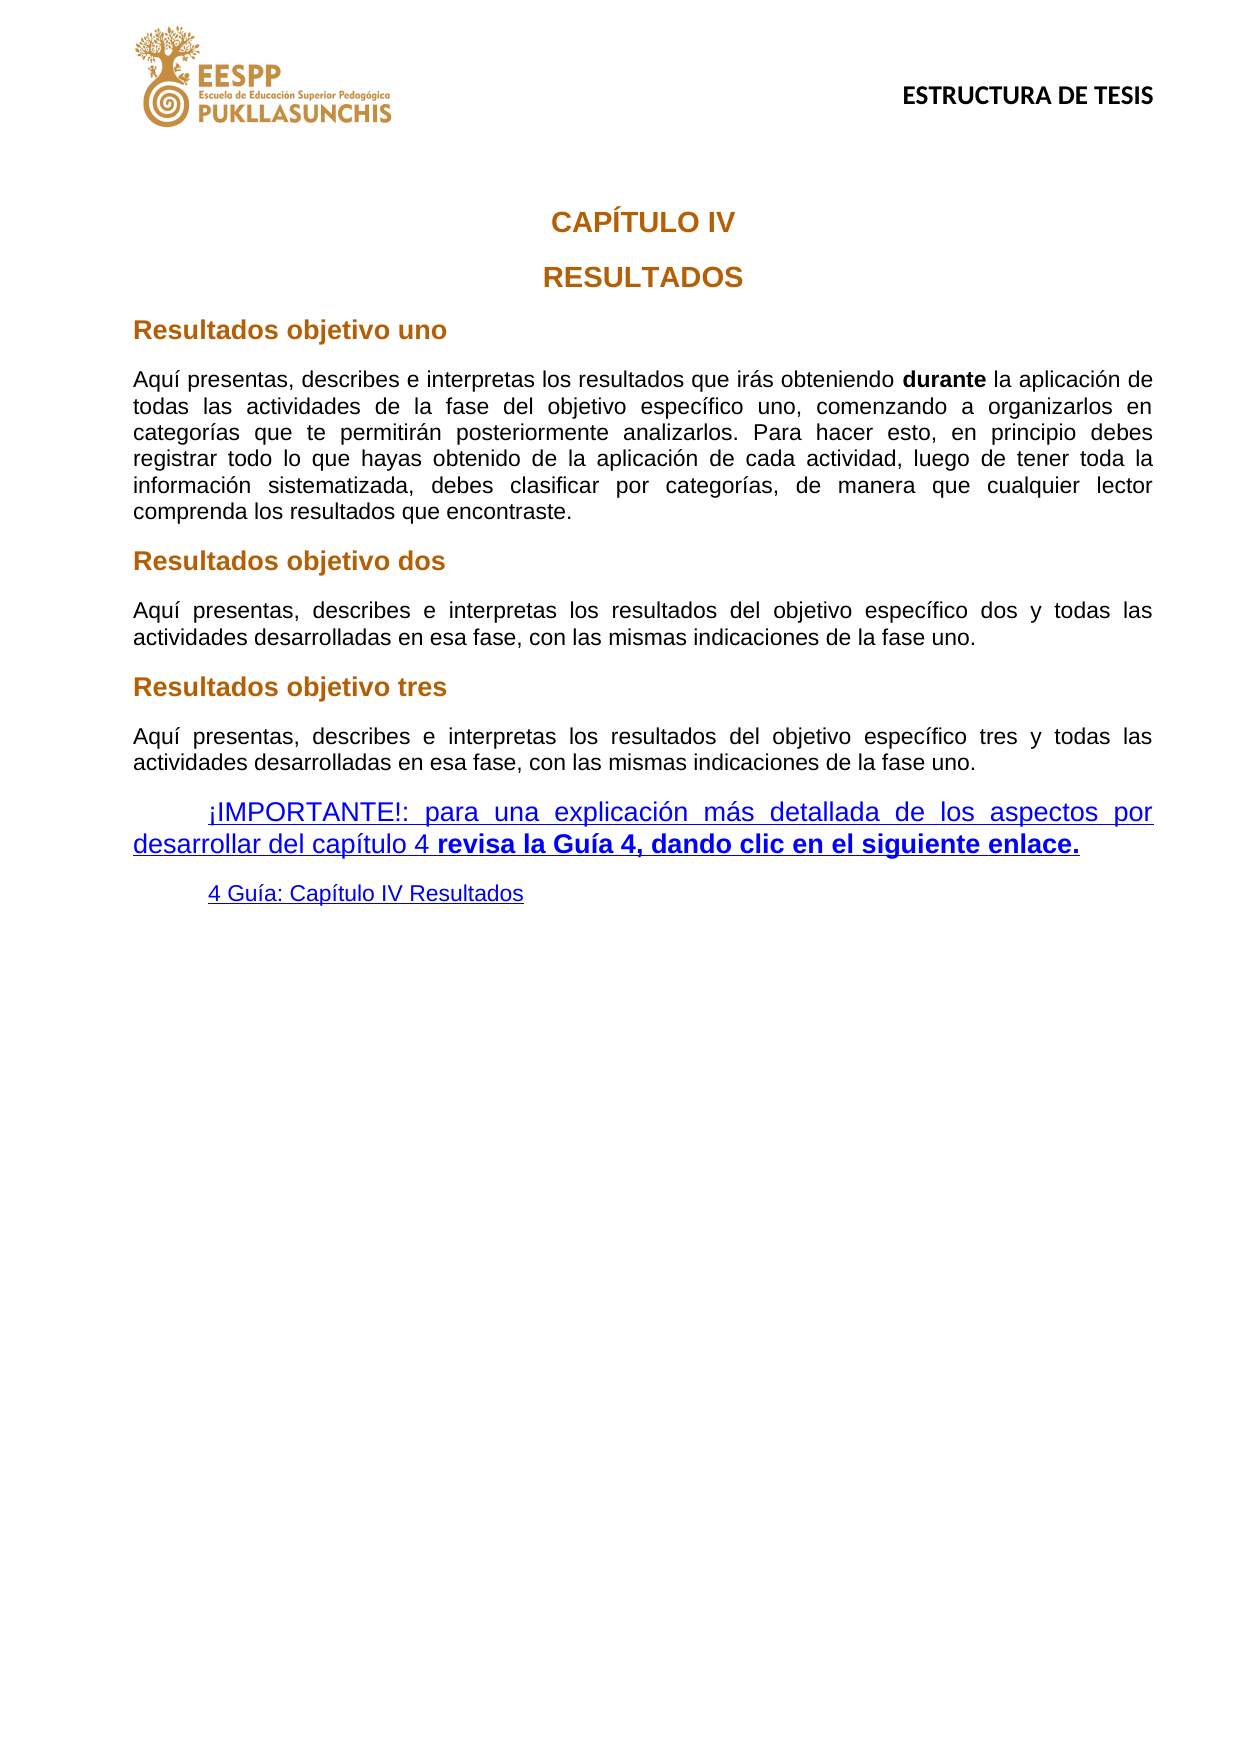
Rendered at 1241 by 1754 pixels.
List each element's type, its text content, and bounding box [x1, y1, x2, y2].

text CAPÍTULO IV [133, 205, 1153, 239]
text Resultados objetivo dos [133, 545, 1153, 576]
text ¡IMPORTANTE!: para una explicación más detallada de los aspectos por desarrollar del capítulo 4 revisa la Guía 4, dando clic en el siguiente enlace. [133, 796, 1153, 859]
text Aquí presentas, describes e interpretas los resultados del objetivo específico tres y todas las actividades desarrolladas en esa fase, con las mismas indicaciones de la fase uno. [133, 723, 1153, 776]
picture [132, 25, 395, 129]
text Aquí presentas, describes e interpretas los resultados del objetivo específico dos y todas las actividades desarrolladas en esa fase, con las mismas indicaciones de la fase uno. [133, 597, 1153, 650]
text RESULTADOS [133, 260, 1153, 293]
text 4 Guía: Capítulo IV Resultados [133, 880, 1153, 906]
text Resultados objetivo tres [133, 671, 1153, 702]
text Resultados objetivo uno [133, 314, 1153, 345]
text Aquí presentas, describes e interpretas los resultados que irás obteniendo durante la aplicación de todas las actividades de la fase del objetivo específico uno, comenzando a organizarlos en categorías que te permitirán posteriormente analizarlos. Para hacer esto, en principio debes registrar todo lo que hayas obtenido de la aplicación de cada actividad, luego de tener toda la información sistematizada, debes clasificar por categorías, de manera que cualquier lector comprenda los resultados que encontraste. [133, 366, 1153, 524]
